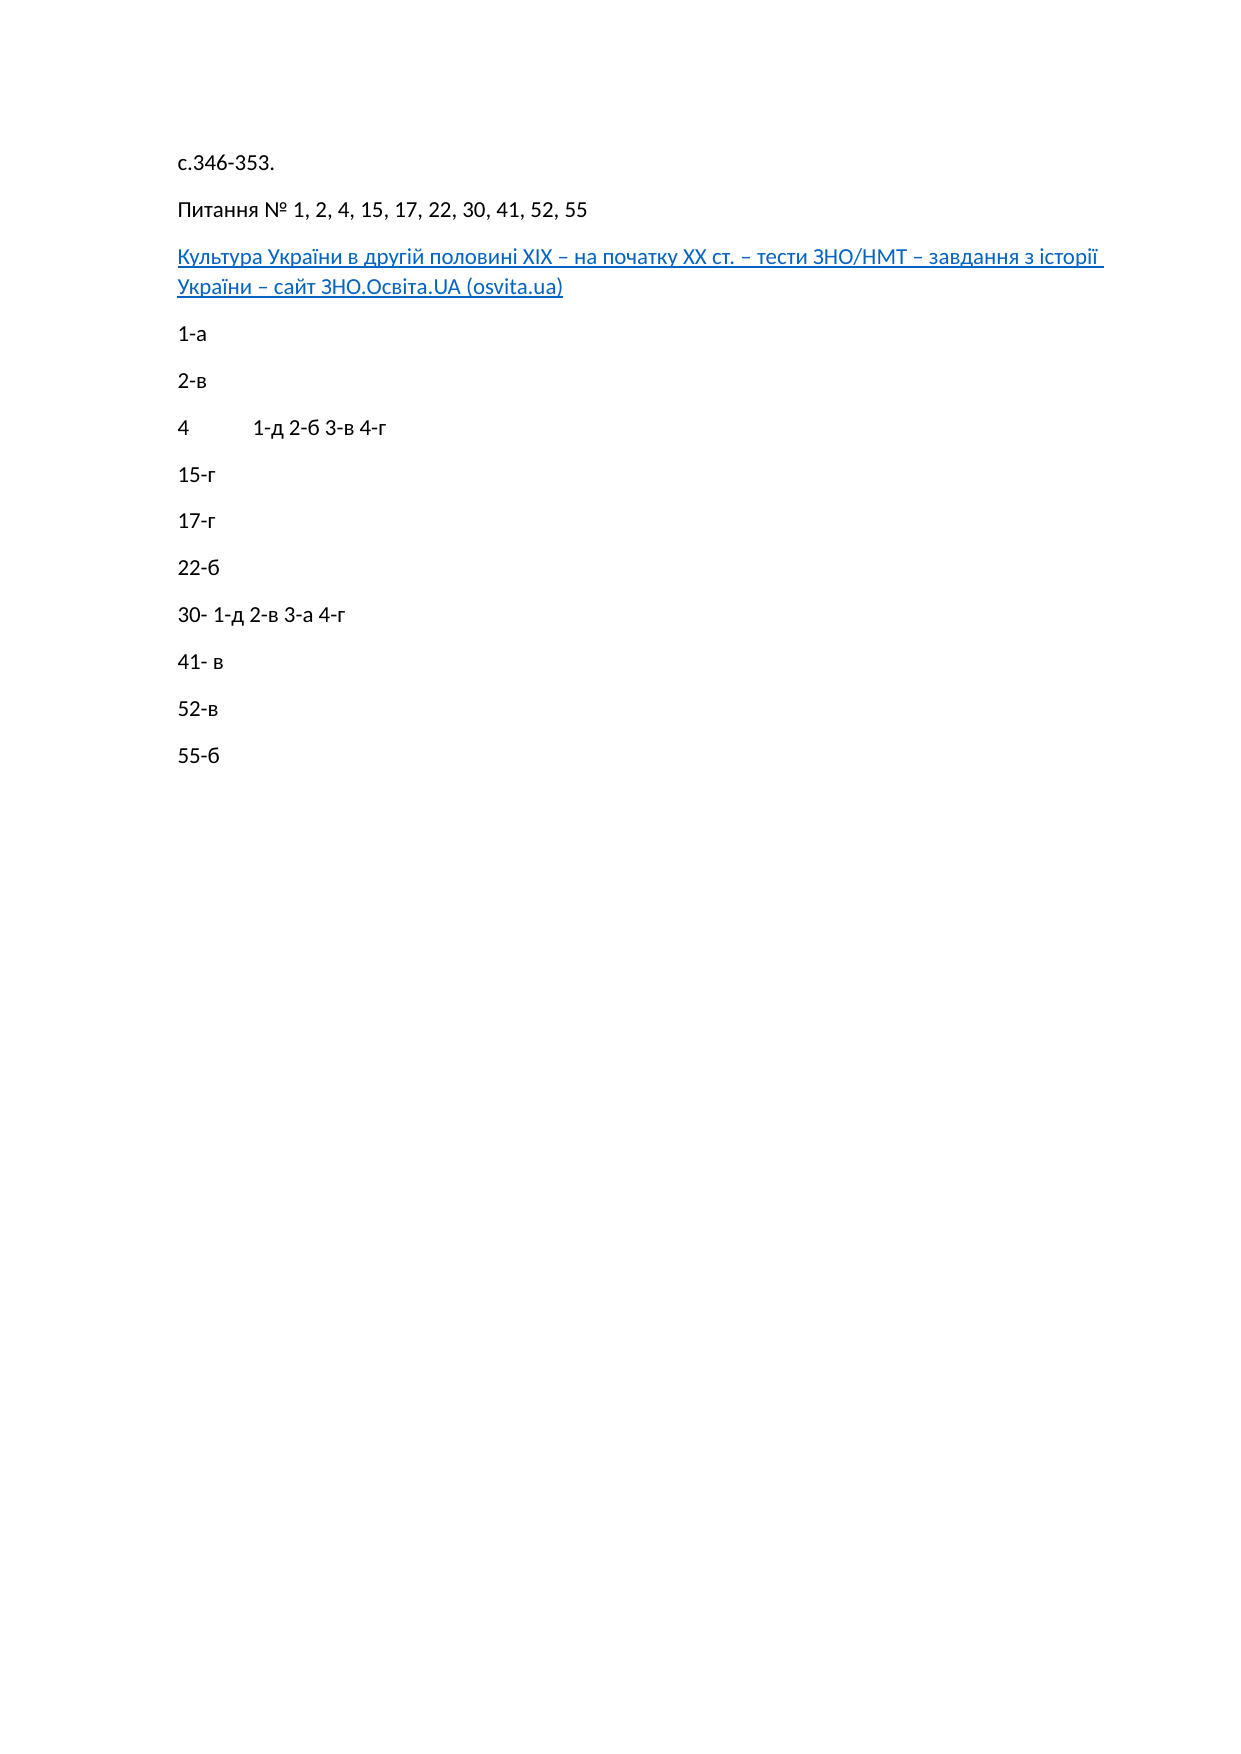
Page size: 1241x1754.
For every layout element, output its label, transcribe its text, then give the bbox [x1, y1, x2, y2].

text 1-а [177, 319, 1152, 347]
text 52-в [177, 694, 1152, 722]
text 17-г [177, 507, 1152, 535]
text 15-г [177, 460, 1152, 488]
text 30- 1-д 2-в 3-а 4-г [177, 600, 1152, 628]
text 4 1-д 2-б 3-в 4-г [177, 413, 1152, 441]
text Культура України в другій половині ХІХ – на початку ХХ ст. – тести ЗНО/НМТ – завдання з історії України – сайт ЗНО.Освіта.UA (osvita.ua) [177, 242, 1152, 300]
text 55-б [177, 741, 1152, 769]
text 2-в [177, 366, 1152, 394]
text 41- в [177, 647, 1152, 675]
text Питання № 1, 2, 4, 15, 17, 22, 30, 41, 52, 55 [177, 195, 1152, 223]
text с.346-353. [177, 118, 1152, 176]
text 22-б [177, 553, 1152, 582]
